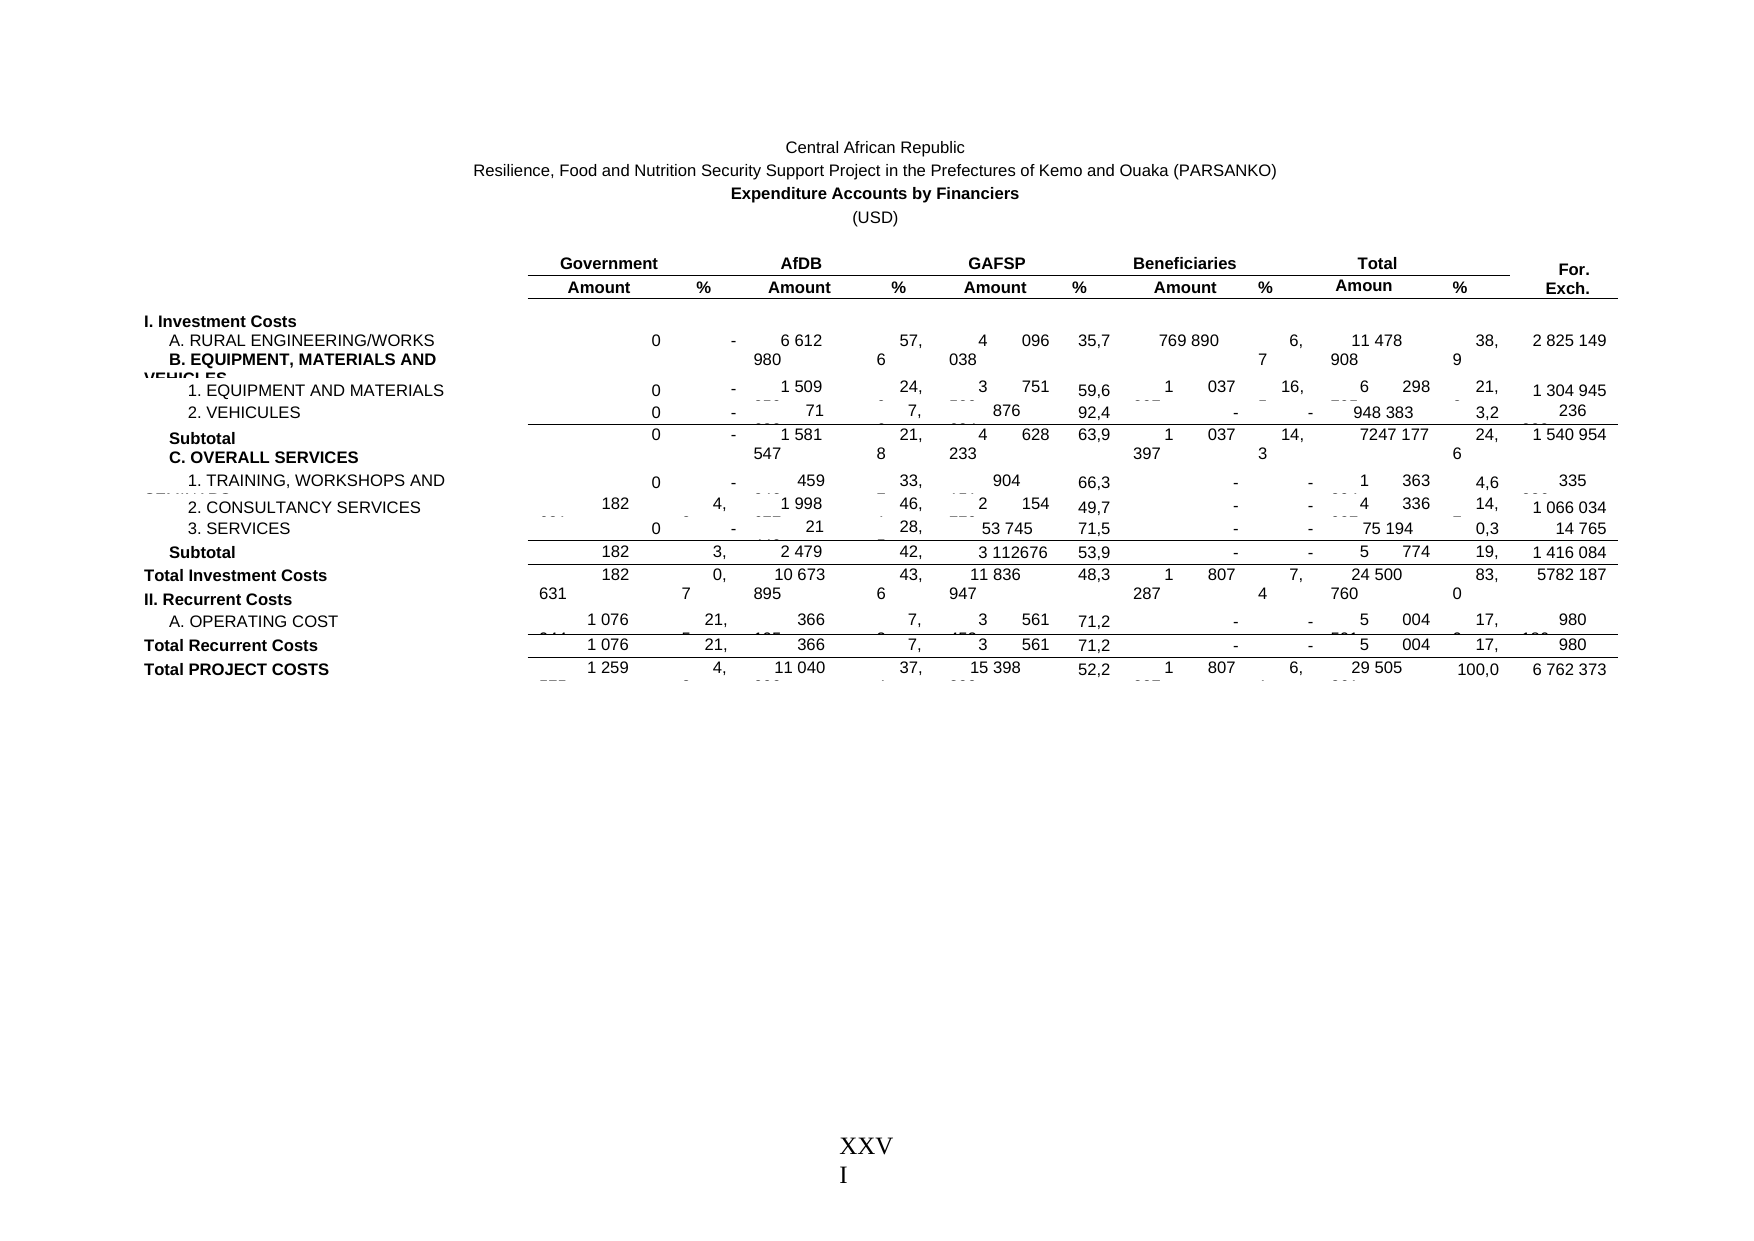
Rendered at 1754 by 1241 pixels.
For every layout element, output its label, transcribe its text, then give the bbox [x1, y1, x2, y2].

text Central African Republic [129, 137, 1621, 157]
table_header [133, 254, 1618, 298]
text Expenditure Accounts by Financiers [129, 184, 1621, 203]
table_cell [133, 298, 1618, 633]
text Resilience, Food and Nutrition Security Support Project in the Prefectures of Kemo and Ouaka (PARSANKO) [129, 161, 1621, 180]
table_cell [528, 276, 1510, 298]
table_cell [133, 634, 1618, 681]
text (USD) [129, 207, 1621, 227]
